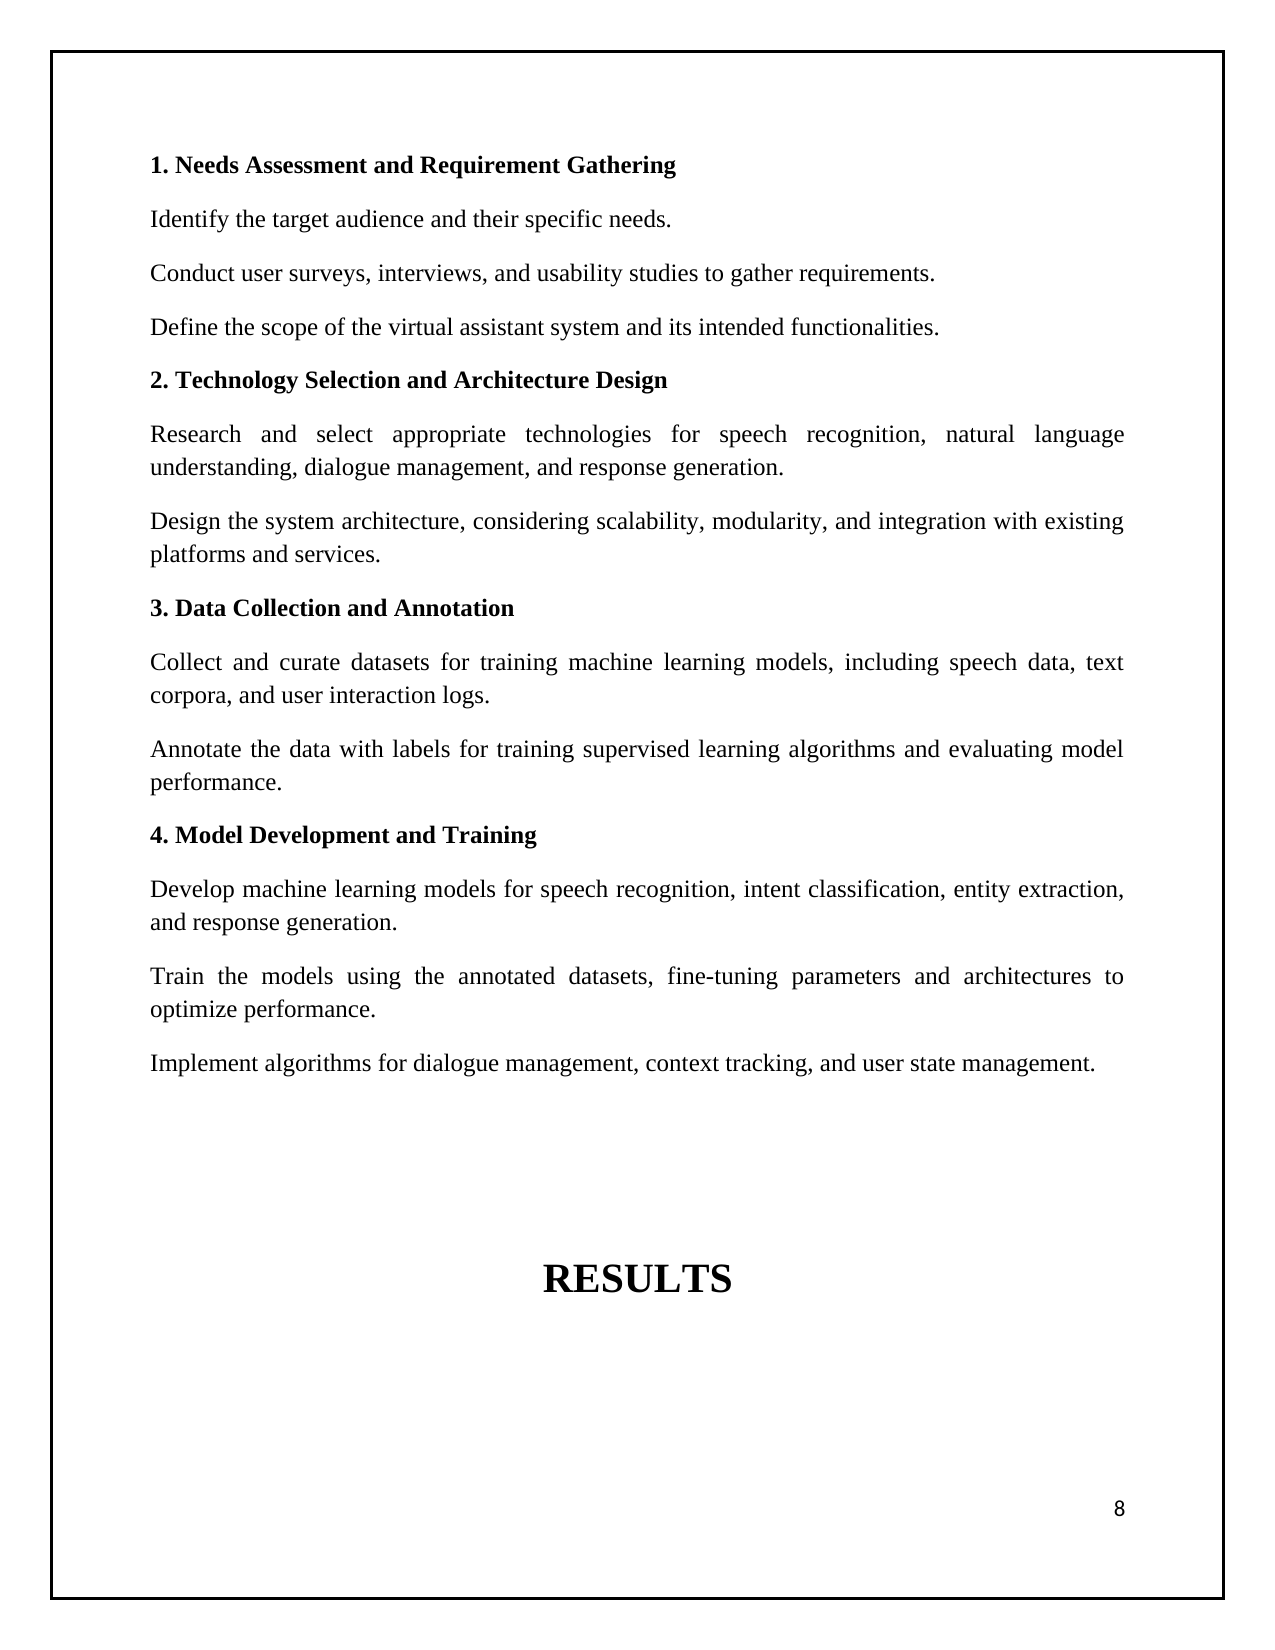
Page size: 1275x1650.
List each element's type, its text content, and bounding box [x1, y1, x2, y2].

text Implement algorithms for dialogue management, context tracking, and user state management. [150, 1048, 1125, 1077]
text Collect and curate datasets for training machine learning models, including speech data, text corpora, and user interaction logs. [150, 647, 1125, 709]
text Design the system architecture, considering scalability, modularity, and integration with existing platforms and services. [150, 506, 1125, 568]
text RESULTS [150, 1254, 1125, 1302]
text 3. Data Collection and Annotation [150, 593, 1125, 622]
text Research and select appropriate technologies for speech recognition, natural language understanding, dialogue management, and response generation. [150, 419, 1125, 481]
text Train the models using the annotated datasets, fine-tuning parameters and architectures to optimize performance. [150, 961, 1125, 1023]
text Conduct user surveys, interviews, and usability studies to gather requirements. [150, 258, 1125, 286]
text 2. Technology Selection and Architecture Design [150, 365, 1125, 394]
text Develop machine learning models for speech recognition, intent classification, entity extraction, and response generation. [150, 874, 1125, 936]
text Define the scope of the virtual assistant system and its intended functionalities. [150, 312, 1125, 340]
text 1. Needs Assessment and Requirement Gathering [150, 150, 1125, 179]
text Annotate the data with labels for training supervised learning algorithms and evaluating model performance. [150, 734, 1125, 796]
text 4. Model Development and Training [150, 821, 1125, 849]
text Identify the target audience and their specific needs. [150, 204, 1125, 233]
